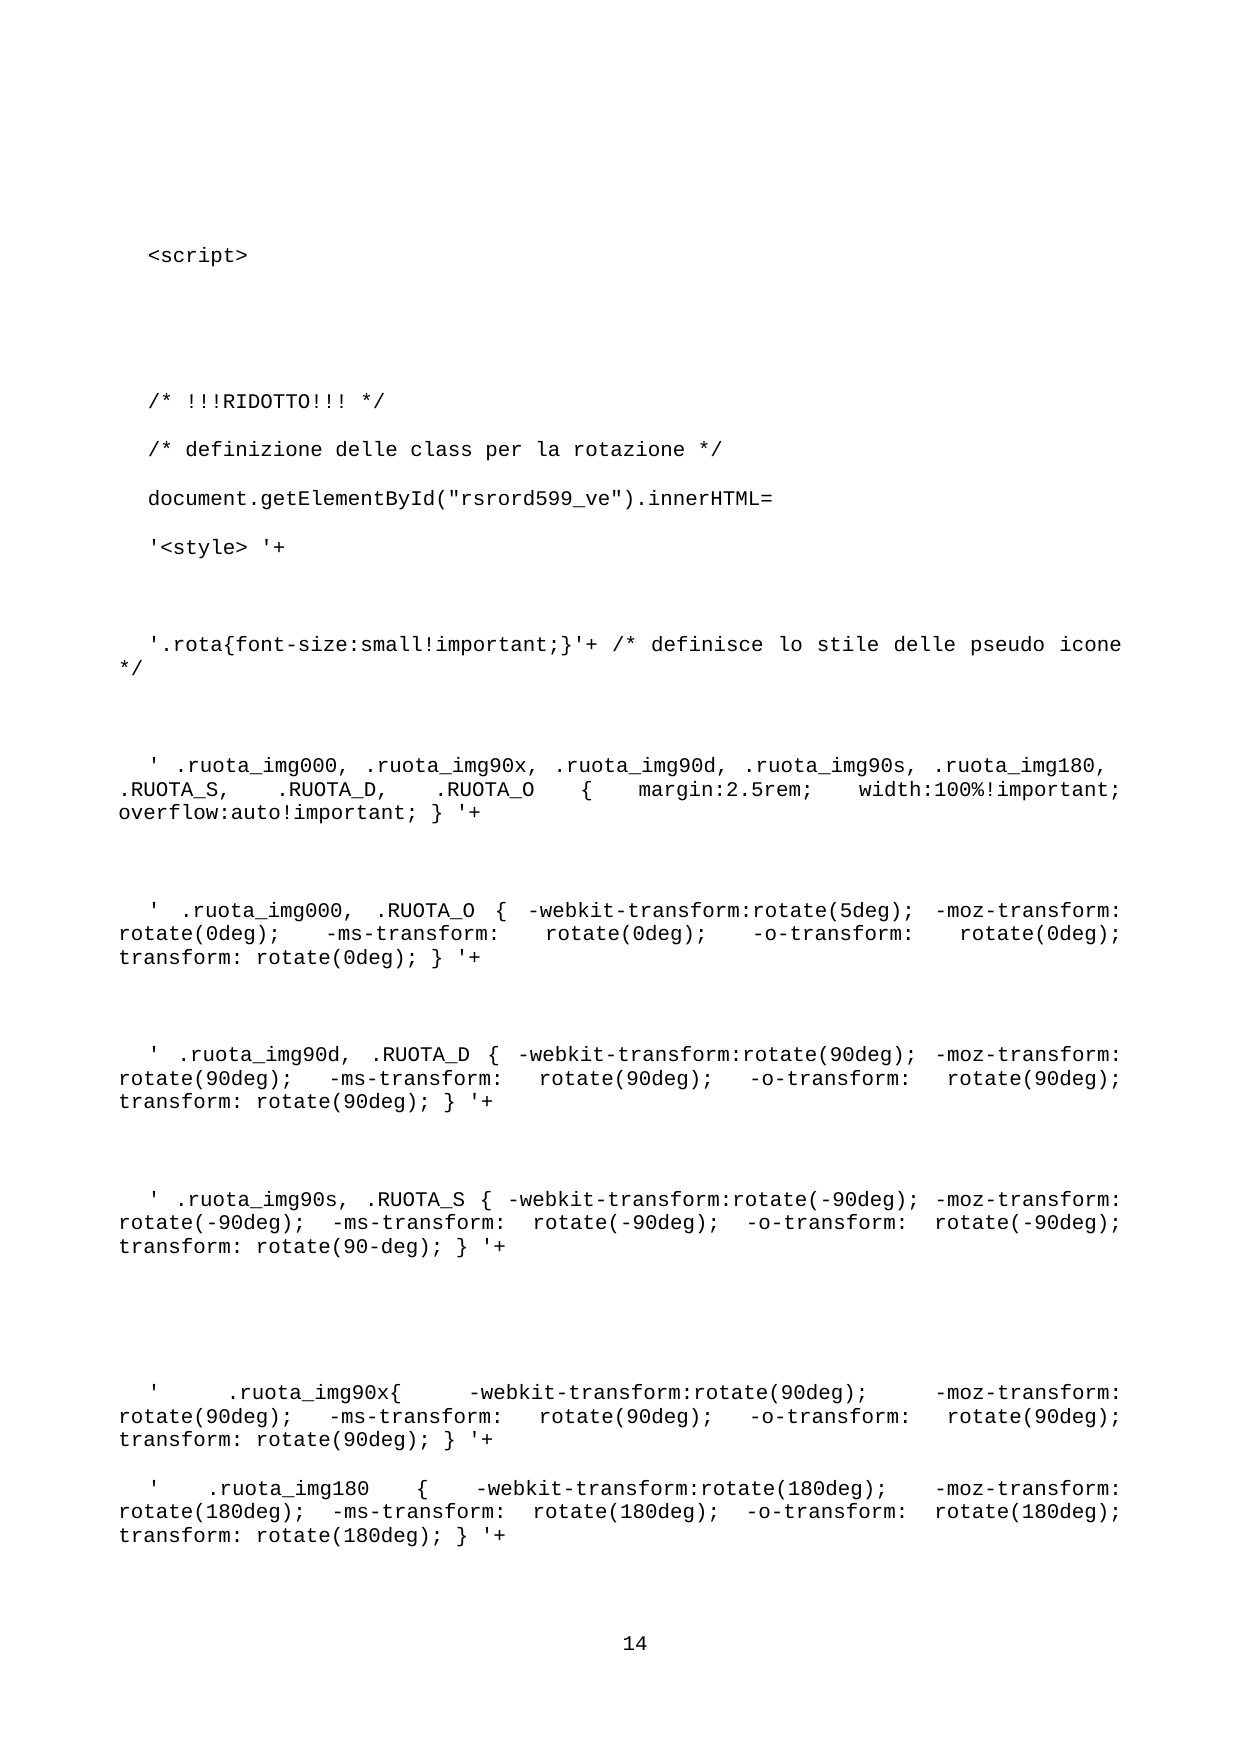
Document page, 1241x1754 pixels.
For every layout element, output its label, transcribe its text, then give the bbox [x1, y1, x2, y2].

text /* !!!RIDOTTO!!! */ [118, 391, 1122, 414]
text ' .ruota_img90x{ -webkit-transform:rotate(90deg); -moz-transform: rotate(90deg); -ms-transform: rotate(90deg); -o-transform: rotate(90deg); transform: rotate(90deg); } '+ [118, 1382, 1122, 1453]
text <script> [118, 245, 1122, 268]
text ' .ruota_img90s, .RUOTA_S { -webkit-transform:rotate(-90deg); -moz-transform: rotate(-90deg); -ms-transform: rotate(-90deg); -o-transform: rotate(-90deg); transform: rotate(90-deg); } '+ [118, 1189, 1122, 1260]
text ' .ruota_img000, .RUOTA_O { -webkit-transform:rotate(5deg); -moz-transform: rotate(0deg); -ms-transform: rotate(0deg); -o-transform: rotate(0deg); transform: rotate(0deg); } '+ [118, 899, 1122, 971]
text /* definizione delle class per la rotazione */ [118, 439, 1122, 463]
text ' .ruota_img000, .ruota_img90x, .ruota_img90d, .ruota_img90s, .ruota_img180, .RUOTA_S, .RUOTA_D, .RUOTA_O { margin:2.5rem; width:100%!important; overflow:auto!important; } '+ [118, 755, 1122, 826]
text ' .ruota_img180 { -webkit-transform:rotate(180deg); -moz-transform: rotate(180deg); -ms-transform: rotate(180deg); -o-transform: rotate(180deg); transform: rotate(180deg); } '+ [118, 1478, 1122, 1549]
text '<style> '+ [118, 537, 1122, 560]
text '.rota{font-size:small!important;}'+ /* definisce lo stile delle pseudo icone */ [118, 634, 1122, 681]
text ' .ruota_img90d, .RUOTA_D { -webkit-transform:rotate(90deg); -moz-transform: rotate(90deg); -ms-transform: rotate(90deg); -o-transform: rotate(90deg); transform: rotate(90deg); } '+ [118, 1044, 1122, 1115]
text document.getElementById("rsrord599_ve").innerHTML= [118, 488, 1122, 512]
